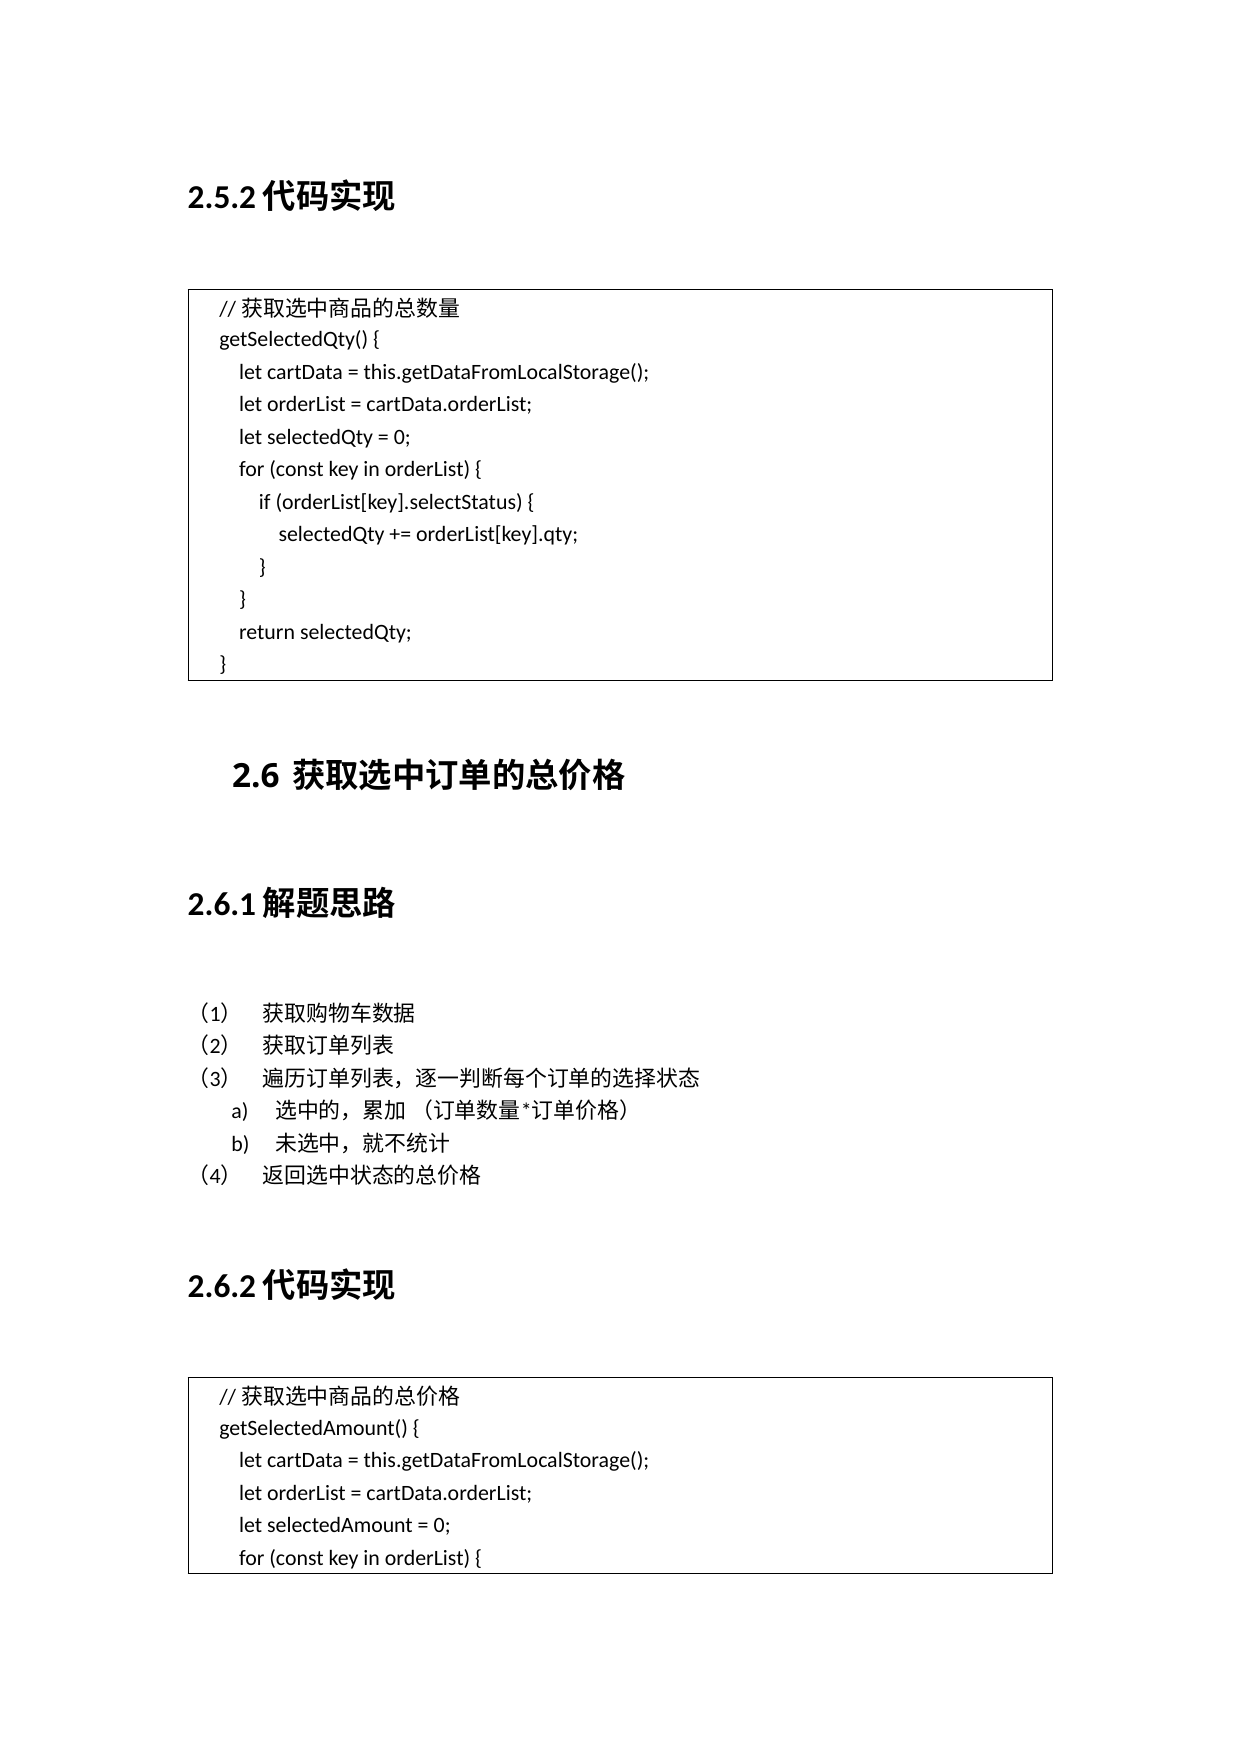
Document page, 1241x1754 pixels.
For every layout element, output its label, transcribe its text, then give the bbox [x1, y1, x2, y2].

list 遍历订单列表，逐一判断每个订单的选择状态 [187, 1060, 1053, 1093]
list 获取购物车数据 [187, 995, 1053, 1028]
list 获取订单列表 [187, 1028, 1053, 1060]
list 未选中，就不统计 [231, 1125, 1053, 1158]
list 选中的，累加 （订单数量*订单价格） [231, 1093, 1053, 1125]
subtitle 代码实现 [187, 1250, 1053, 1315]
list 返回选中状态的总价格 [187, 1158, 1053, 1190]
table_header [189, 1378, 1052, 1573]
subtitle 代码实现 [187, 162, 1053, 227]
subtitle 解题思路 [187, 868, 1053, 933]
table_header // 获取选中商品的总数量 getSelectedQty() { let cartData = this.getDataFromLocalStorage(); let orderList = cartData.orderList; let selectedQty = 0; for (const key in orderList) { if (orderList[key].selectStatus) { selectedQty += orderList[key].qty; } } return selectedQty; } [189, 290, 1052, 680]
subtitle 获取选中订单的总价格 [232, 741, 1053, 806]
